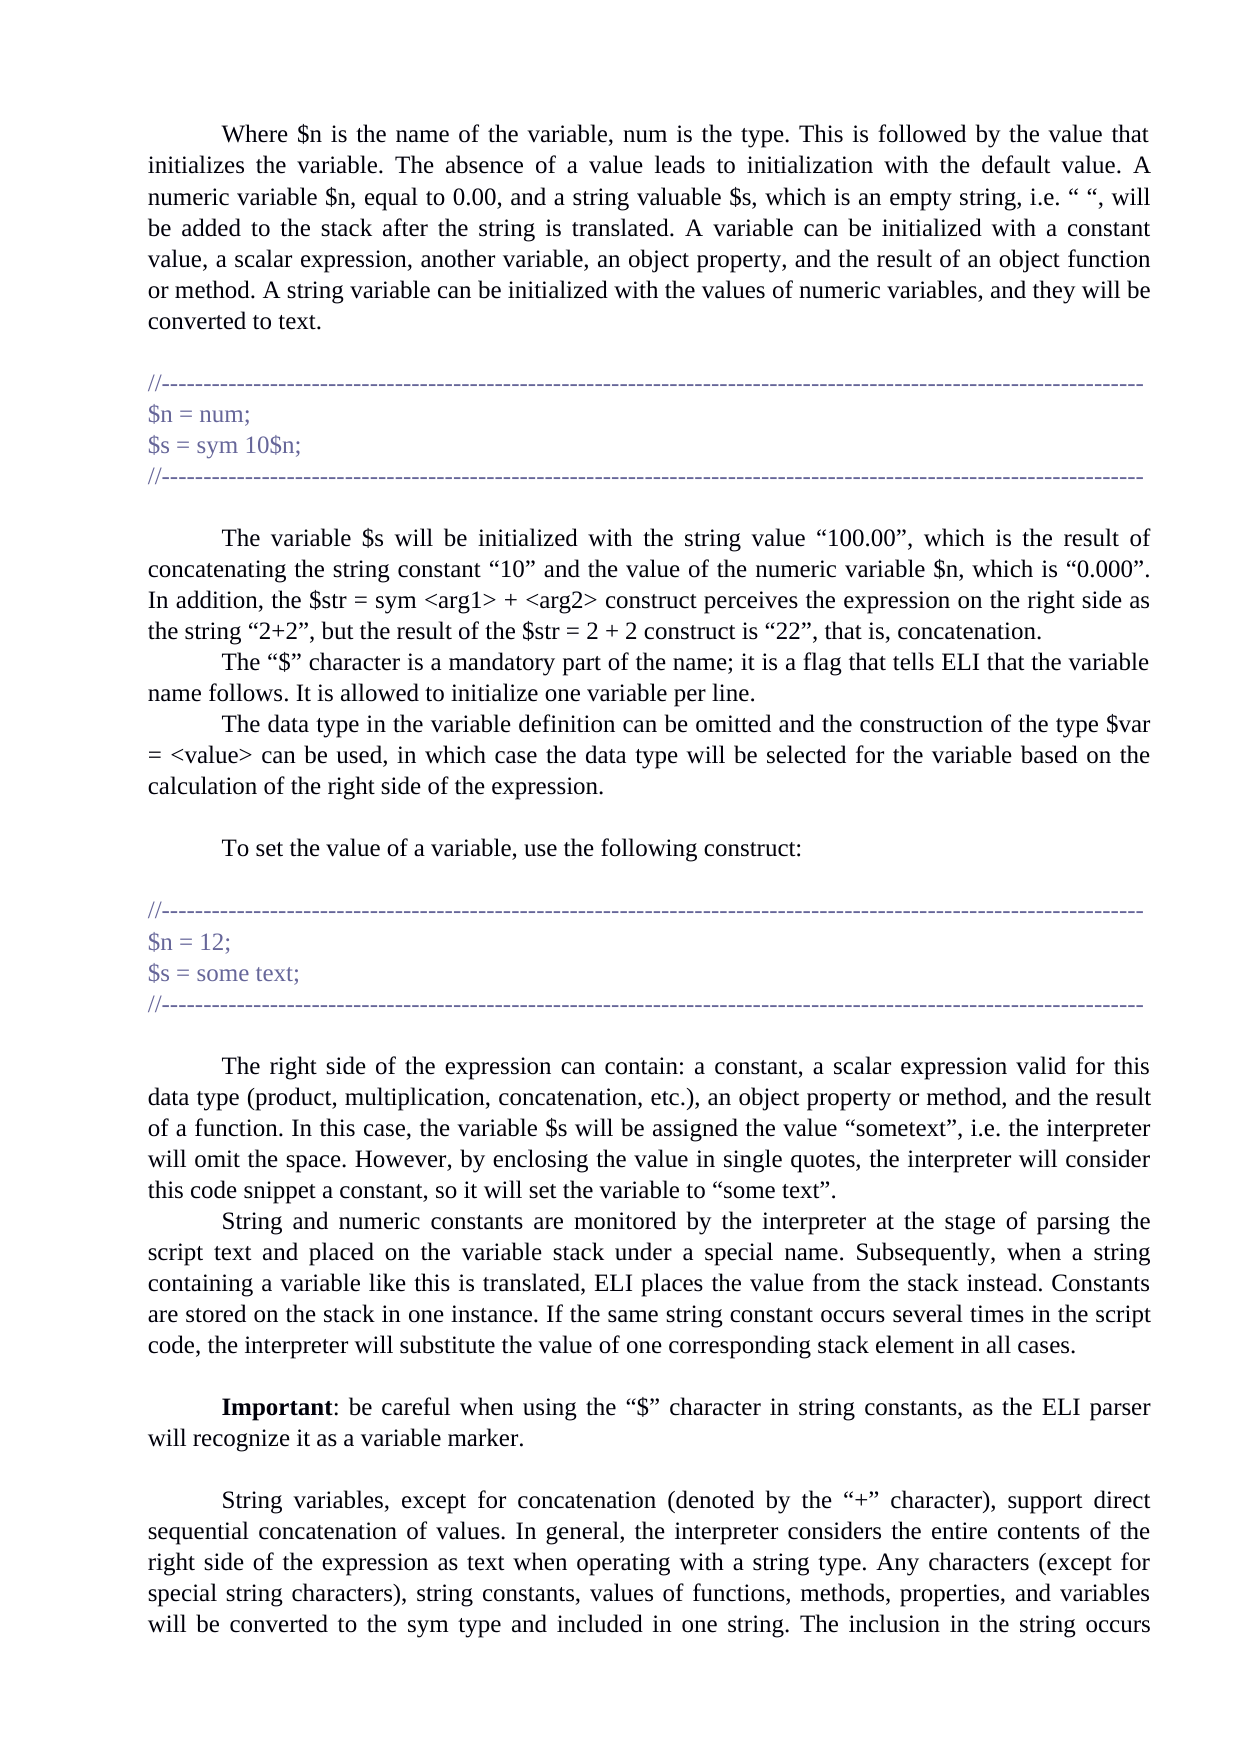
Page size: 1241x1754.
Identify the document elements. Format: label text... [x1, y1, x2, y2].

text String and numeric constants are monitored by the interpreter at the stage of parsing the script text and placed on the variable stack under a special name. Subsequently, when a string containing a variable like this is translated, ELI places the value from the stack instead. Constants are stored on the stack in one instance. If the same string constant occurs several times in the script code, the interpreter will substitute the value of one corresponding stack element in all cases. [148, 1206, 1152, 1359]
text The “$” character is a mandatory part of the name; it is a flag that tells ELI that the variable name follows. It is allowed to initialize one variable per line. [148, 647, 1152, 707]
text $n = 12; [148, 927, 1152, 955]
text The variable $s will be initialized with the string value “100.00”, which is the result of concatenating the string constant “10” and the value of the numeric variable $n, which is “0.000”. In addition, the $str = sym <arg1> + <arg2> construct perceives the expression on the right side as the string “2+2”, but the result of the $str = 2 + 2 construct is “22”, that is, concatenation. [148, 523, 1152, 645]
text $s = some text; [148, 958, 1152, 986]
text Where $n is the name of the variable, num is the type. This is followed by the value that initializes the variable. The absence of a value leads to initialization with the default value. A numeric variable $n, equal to 0.00, and a string valuable $s, which is an empty string, i.e. “ “, will be added to the stack after the string is translated. A variable can be initialized with a constant value, a scalar expression, another variable, an object property, and the result of an object function or method. A string variable can be initialized with the values of numeric variables, and they will be converted to text. [148, 119, 1152, 334]
text The right side of the expression can contain: a constant, a scalar expression valid for this data type (product, multiplication, concatenation, etc.), an object property or method, and the result of a function. In this case, the variable $s will be assigned the value “sometext”, i.e. the interpreter will omit the space. However, by enclosing the value in single quotes, the interpreter will consider this code snippet a constant, so it will set the variable to “some text”. [148, 1051, 1152, 1204]
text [148, 1485, 1152, 1638]
text //---------------------------------------------------------------------------------------------------------------------- [148, 896, 1152, 924]
text The data type in the variable definition can be omitted and the construction of the type $var = <value> can be used, in which case the data type will be selected for the variable based on the calculation of the right side of the expression. [148, 709, 1152, 800]
text $n = num; [148, 399, 1152, 428]
text $s = sym 10$n; [148, 430, 1152, 459]
text //---------------------------------------------------------------------------------------------------------------------- [148, 461, 1152, 490]
text Important: be careful when using the “$” character in string constants, as the ELI parser will recognize it as a variable marker. [148, 1392, 1152, 1452]
text To set the value of a variable, use the following construct: [148, 833, 1152, 862]
text //---------------------------------------------------------------------------------------------------------------------- [148, 989, 1152, 1017]
text //---------------------------------------------------------------------------------------------------------------------- [148, 368, 1152, 397]
